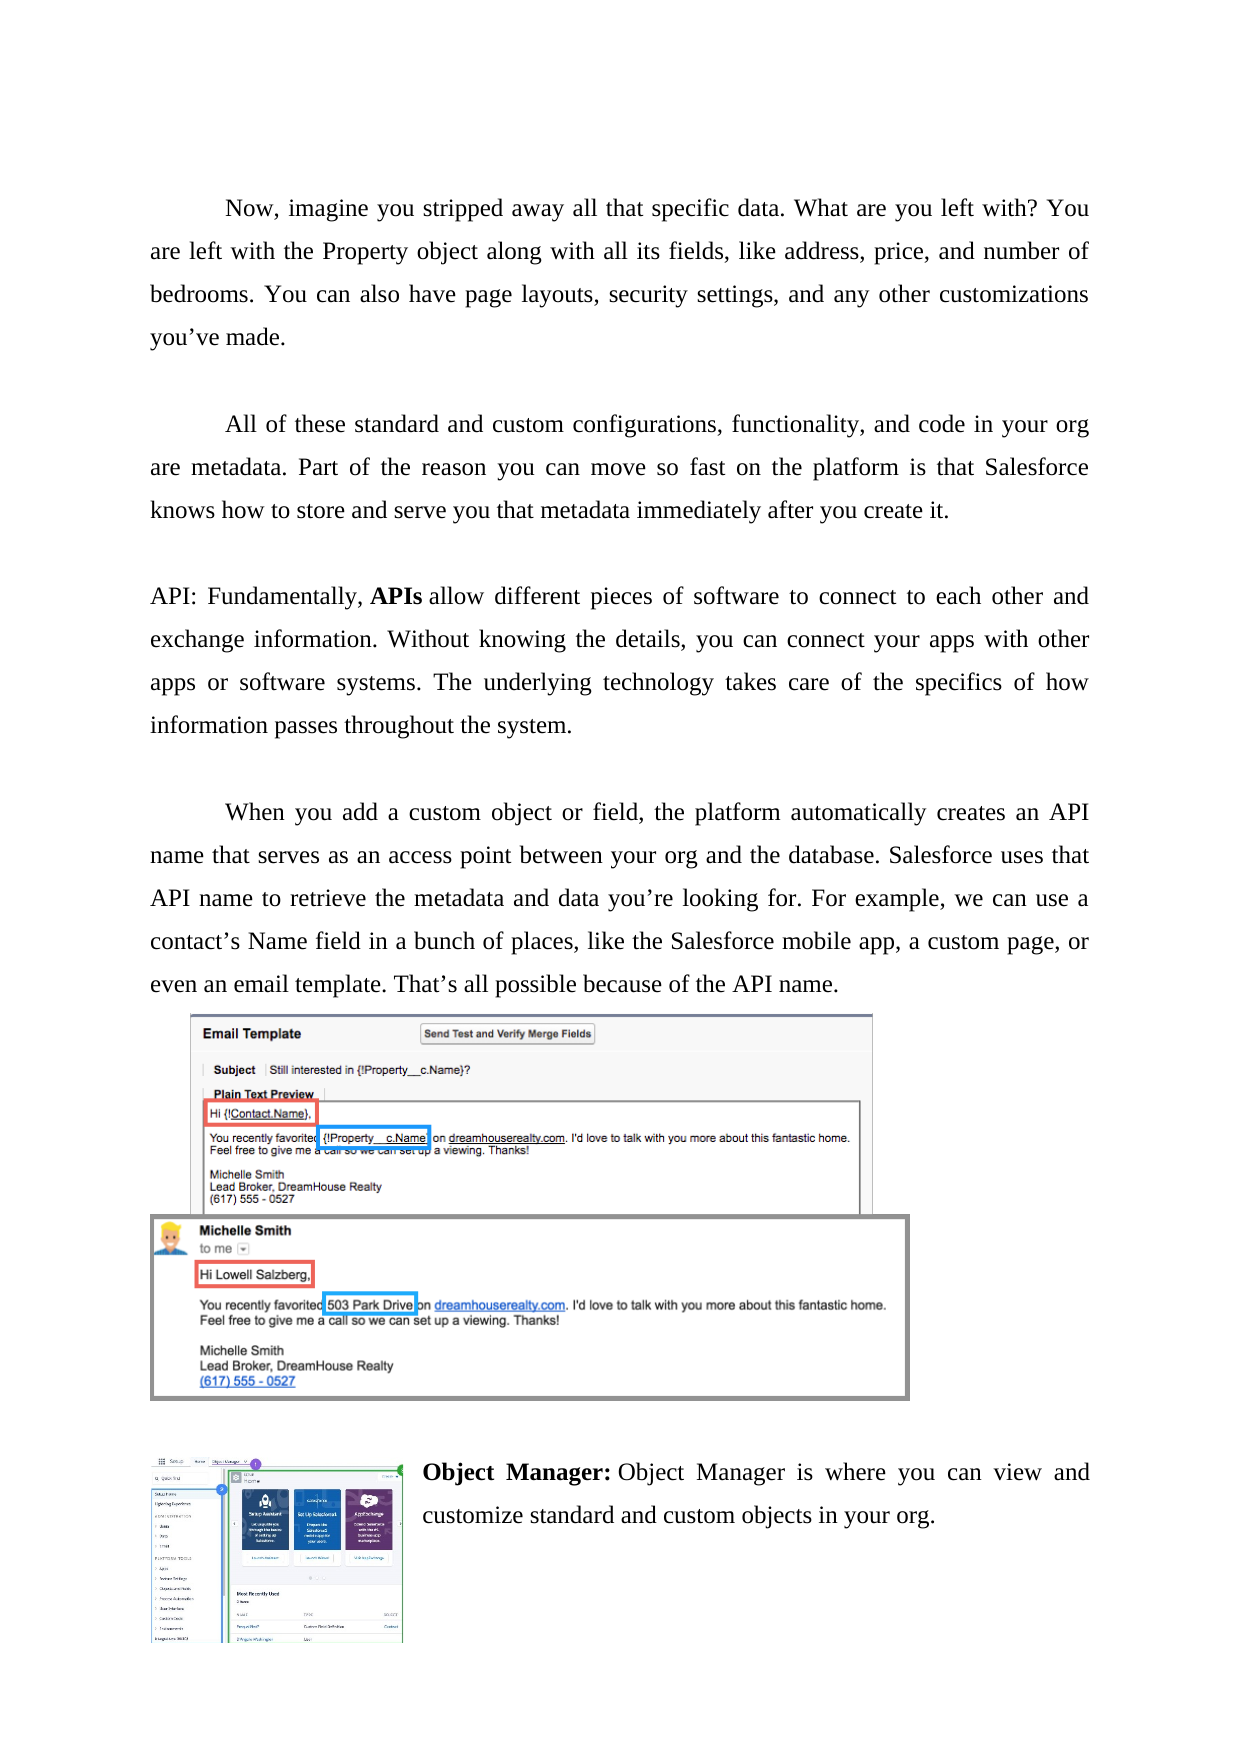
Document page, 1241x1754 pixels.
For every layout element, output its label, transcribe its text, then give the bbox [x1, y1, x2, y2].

text When you add a custom object or field, the platform automatically creates an API name that serves as an access point between your org and the database. Salesforce uses that API name to retrieve the metadata and data you’re looking for. For example, we can use a contact’s Name field in a bunch of places, like the Salesforce mobile app, a custom page, or even an email template. That’s all possible because of the API name. [150, 926, 1090, 1127]
picture [150, 1141, 911, 1530]
text metadata is data about data. Let’s think about an object like Property. When our friends at DreamHouse use Salesforce, they input and view data about properties. For example, a property can be located in Boston, cost $500,000, and have 3 bedrooms. [150, 150, 1090, 265]
text API: Fundamentally, APIs allow different pieces of software to connect to each other and exchange information. Without knowing the details, you can connect your apps with other apps or software systems. The underlying technology takes care of the specifics of how information passes throughout the system. [150, 711, 1090, 869]
text All of these standard and custom configurations, functionality, and code in your org are metadata. Part of the reason you can move so fast on the platform is that Salesforce knows how to store and serve you that metadata immediately after you create it. [150, 538, 1090, 653]
text Now, imagine you stripped away all that specific data. What are you left with? You are left with the Property object along with all its fields, like address, price, and number of bedrooms. You can also have page layouts, security settings, and any other customizations you’ve made. [150, 322, 1090, 481]
